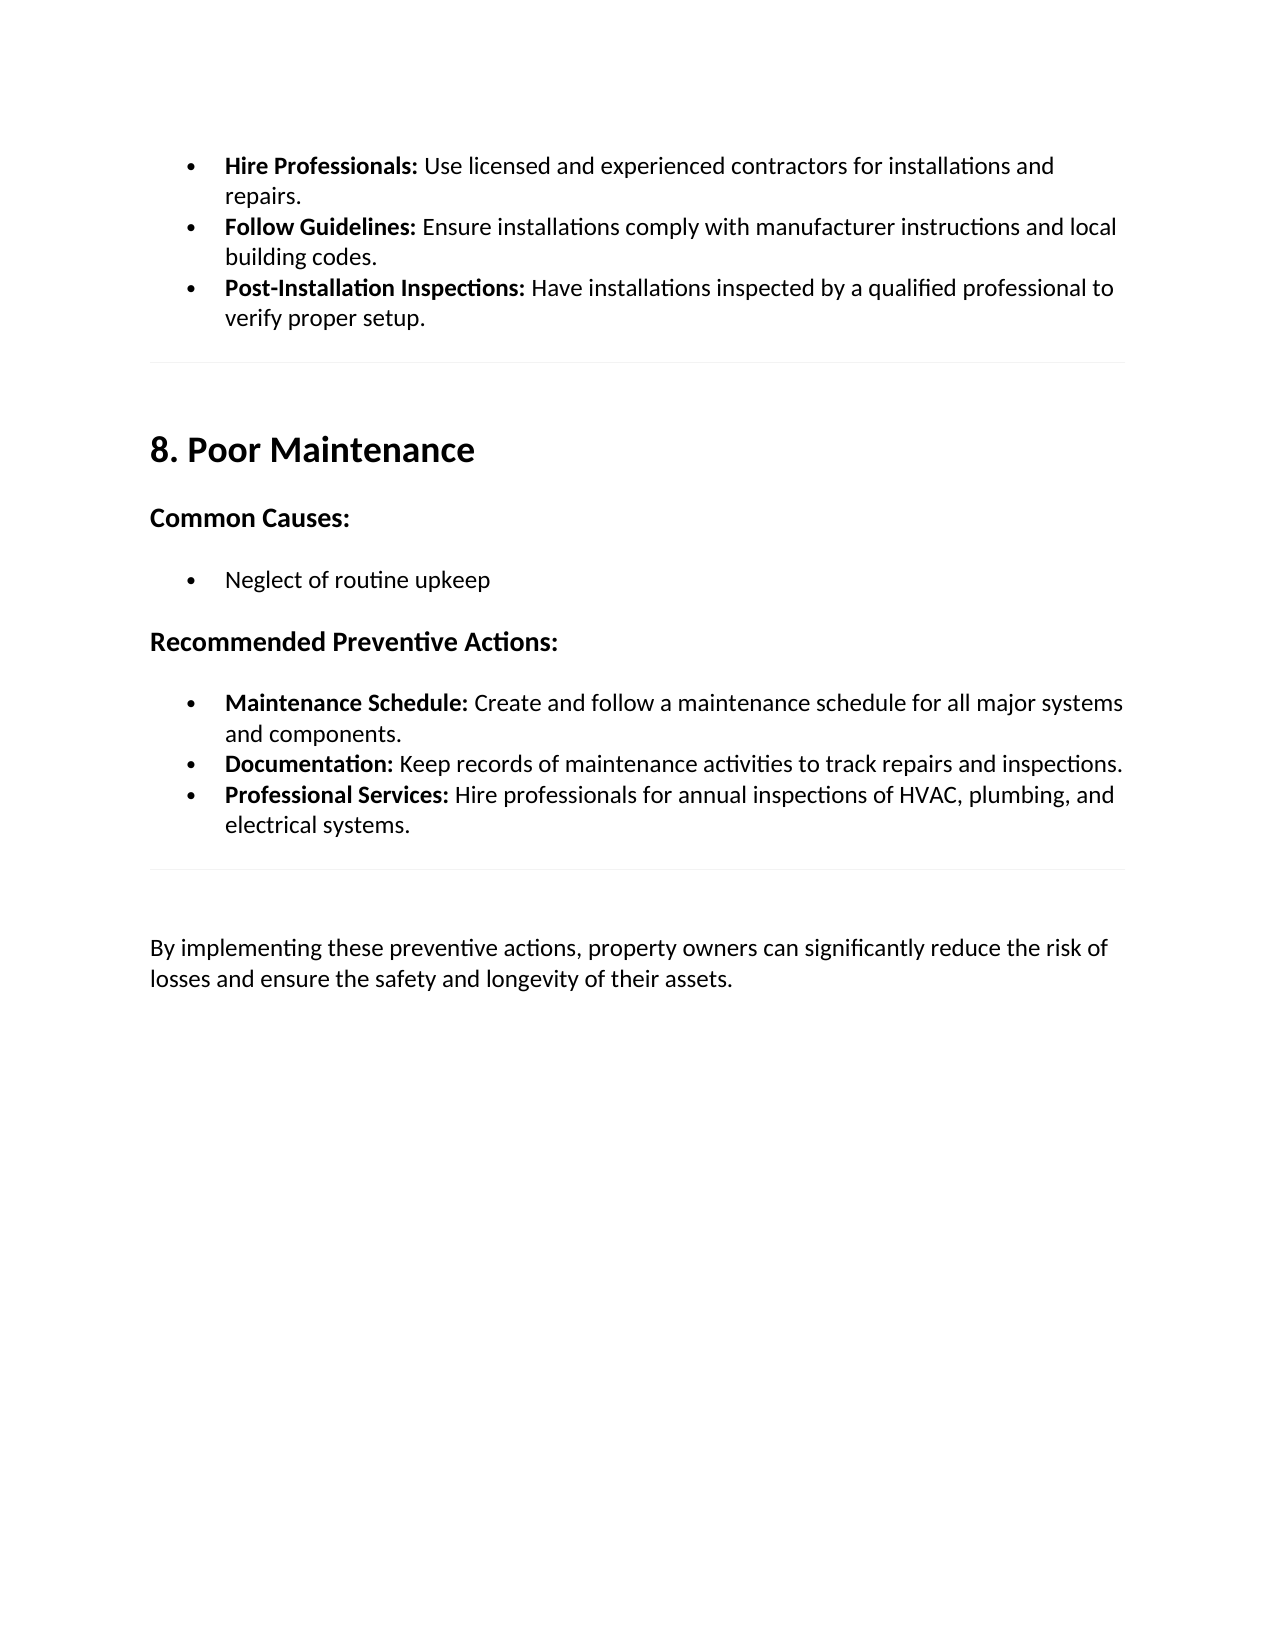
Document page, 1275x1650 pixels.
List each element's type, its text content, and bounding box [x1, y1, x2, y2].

text Common Causes: [150, 501, 1125, 535]
text 8. Poor Maintenance [150, 426, 1125, 471]
text By implementing these preventive actions, property owners can significantly reduce the risk of losses and ensure the safety and longevity of their assets. [150, 932, 1125, 993]
list Maintenance Schedule: Create and follow a maintenance schedule for all major systems and components. [187, 687, 1125, 748]
list Neglect of routine upkeep [187, 564, 1125, 594]
list Documentation: Keep records of maintenance activities to track repairs and inspections. [187, 748, 1125, 779]
text Recommended Preventive Actions: [150, 624, 1125, 658]
list Post-Installation Inspections: Have installations inspected by a qualified professional to verify proper setup. [187, 272, 1125, 333]
list Professional Services: Hire professionals for annual inspections of HVAC, plumbing, and electrical systems. [187, 779, 1125, 840]
list Hire Professionals: Use licensed and experienced contractors for installations and repairs. [187, 150, 1125, 211]
list Follow Guidelines: Ensure installations comply with manufacturer instructions and local building codes. [187, 211, 1125, 272]
